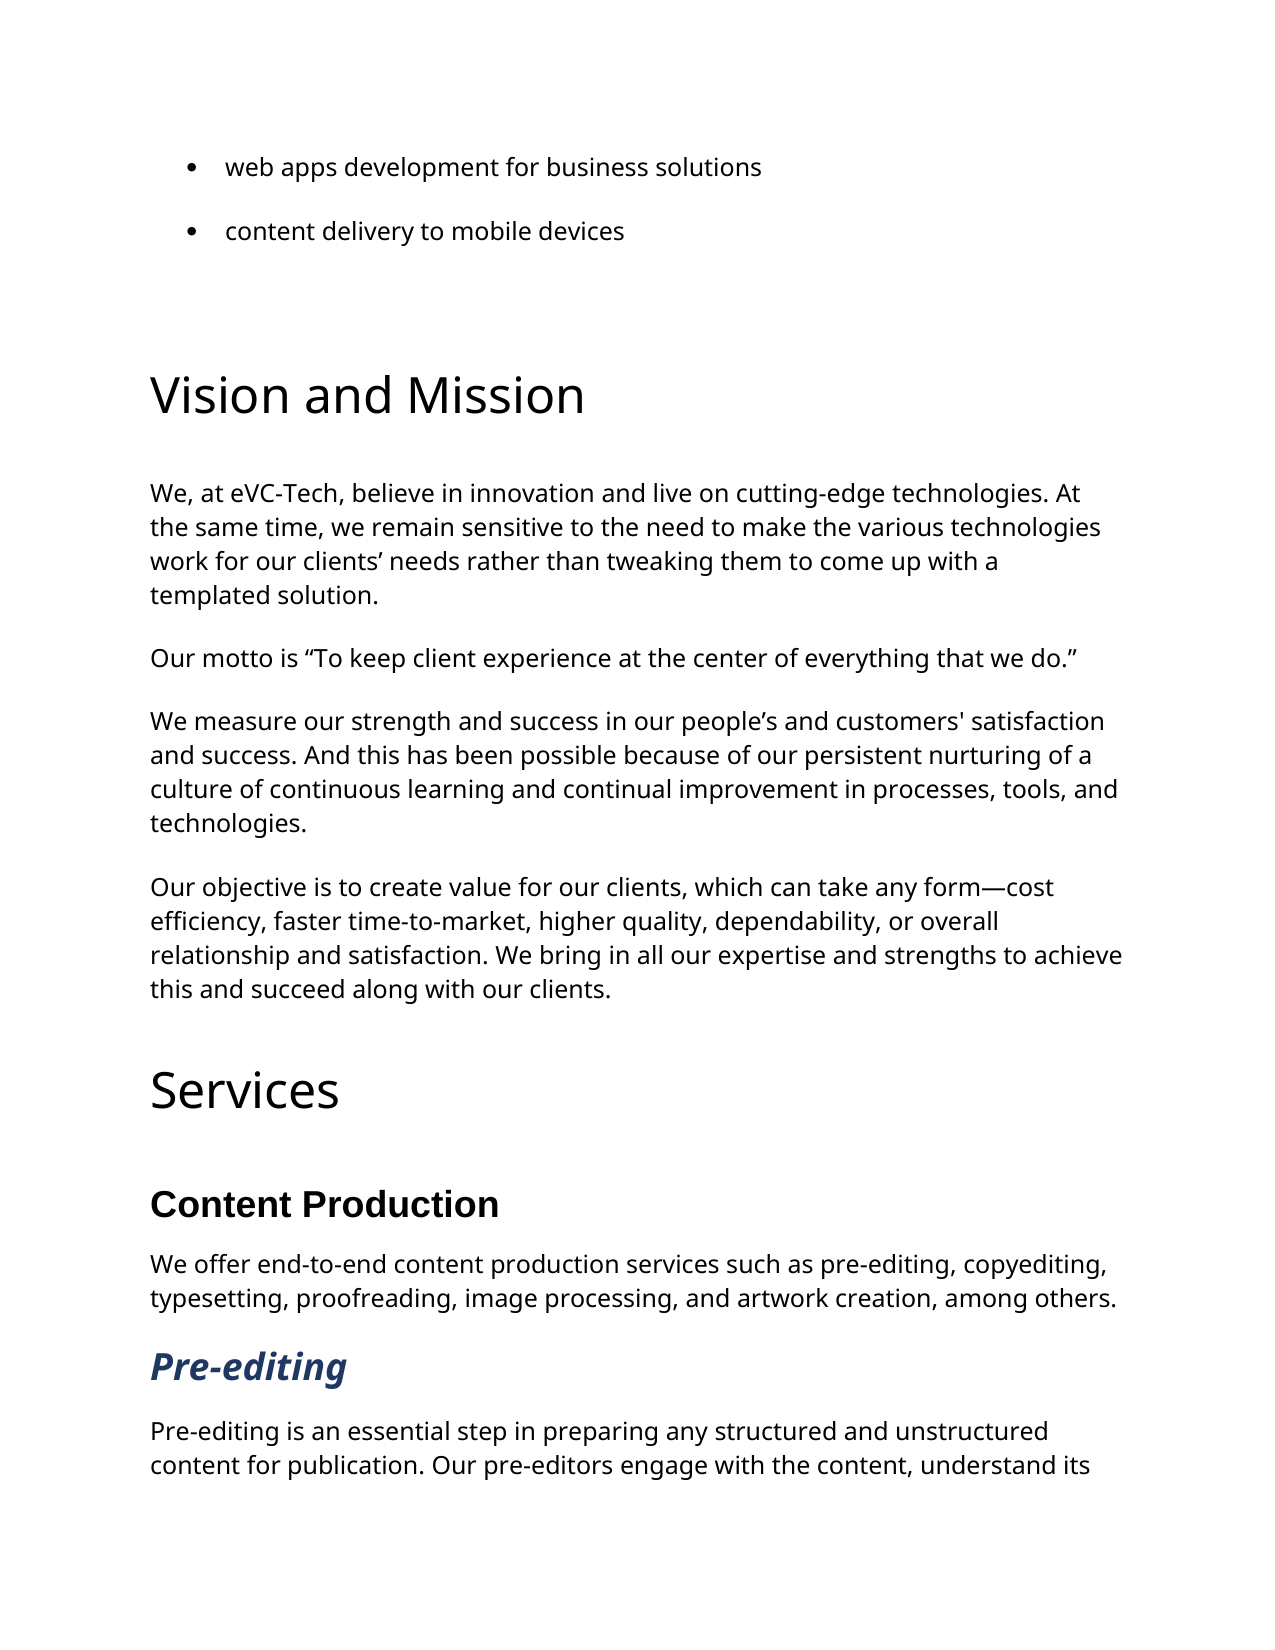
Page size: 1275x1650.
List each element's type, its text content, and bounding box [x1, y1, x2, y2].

text We, at eVC-Tech, believe in innovation and live on cutting-edge technologies. At the same time, we remain sensitive to the need to make the various technologies work for our clients’ needs rather than tweaking them to come up with a templated solution. [150, 475, 1125, 611]
subtitle Content Production [150, 1183, 1125, 1226]
subtitle Pre-editing [150, 1340, 1125, 1391]
text Our objective is to create value for our clients, which can take any form—cost efficiency, faster time-to-market, higher quality, dependability, or overall relationship and satisfaction. We bring in all our expertise and strengths to achieve this and succeed along with our clients. [150, 869, 1125, 1006]
text We measure our strength and success in our people’s and customers' satisfaction and success. And this has been possible because of our persistent nurturing of a culture of continuous learning and continual improvement in processes, tools, and technologies. [150, 704, 1125, 840]
list web apps development for business solutions [187, 150, 1125, 184]
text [150, 1414, 1125, 1482]
subtitle Services [150, 1056, 1125, 1124]
list content delivery to mobile devices [187, 213, 1125, 247]
text Our motto is “To keep client experience at the center of everything that we do.” [150, 641, 1125, 675]
text We offer end-to-end content production services such as pre-editing, copyediting, typesetting, proofreading, image processing, and artwork creation, among others. [150, 1247, 1125, 1315]
subtitle Vision and Mission [150, 361, 1125, 429]
